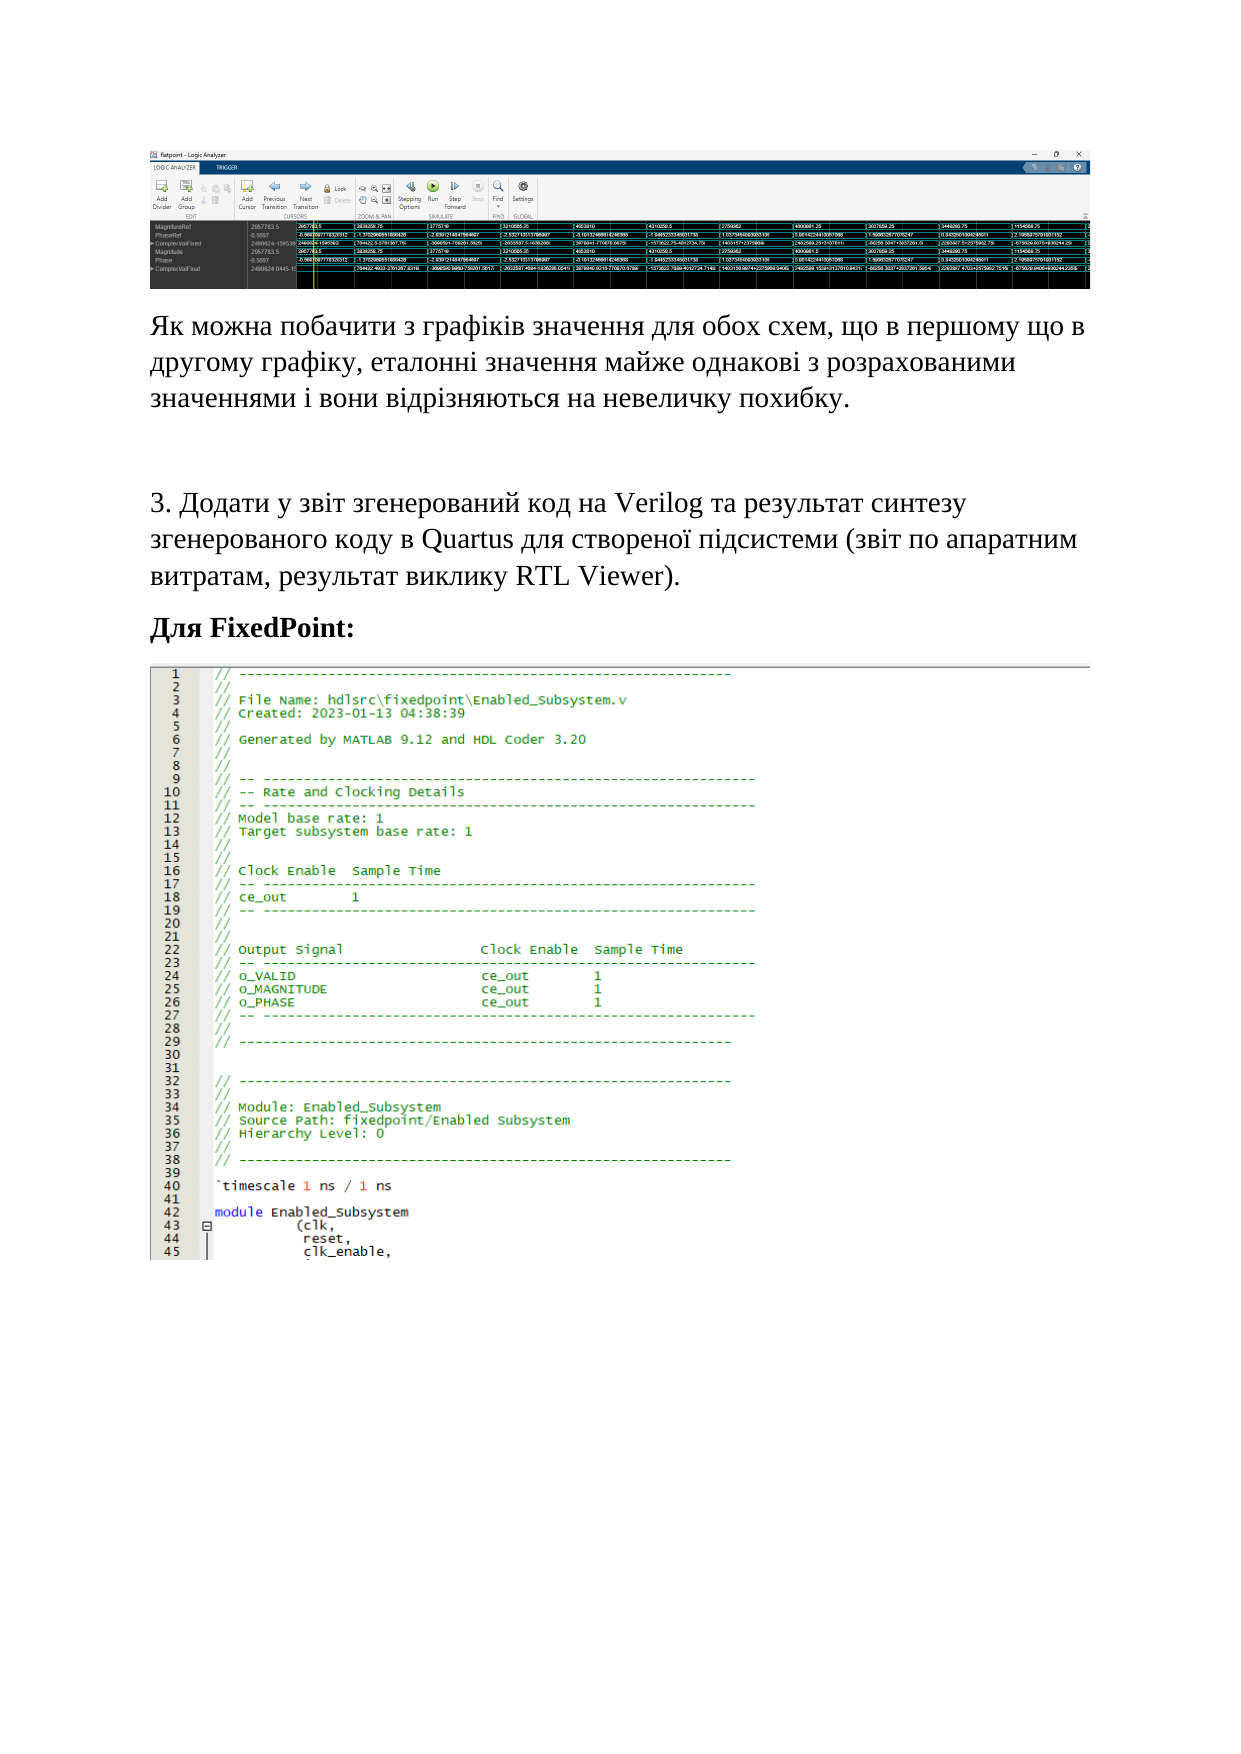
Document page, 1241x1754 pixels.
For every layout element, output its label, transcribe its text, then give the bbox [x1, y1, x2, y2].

text Як можна побачити з графіків значення для обох схем, що в першому що в другому графіку, еталонні значення майже однакові з розрахованими значеннями і вони відрізняються на невеличку похибку. [150, 308, 1090, 413]
text Для FixedPoint: [150, 611, 1090, 644]
text 3. Додати у звіт згенерований код на Verilog та результат синтезу згенерованого коду в Quartus для створеної підсистеми (звіт по апаратним витратам, результат виклику RTL Viewer). [150, 486, 1090, 591]
picture [150, 150, 1091, 289]
picture [150, 663, 1091, 1260]
